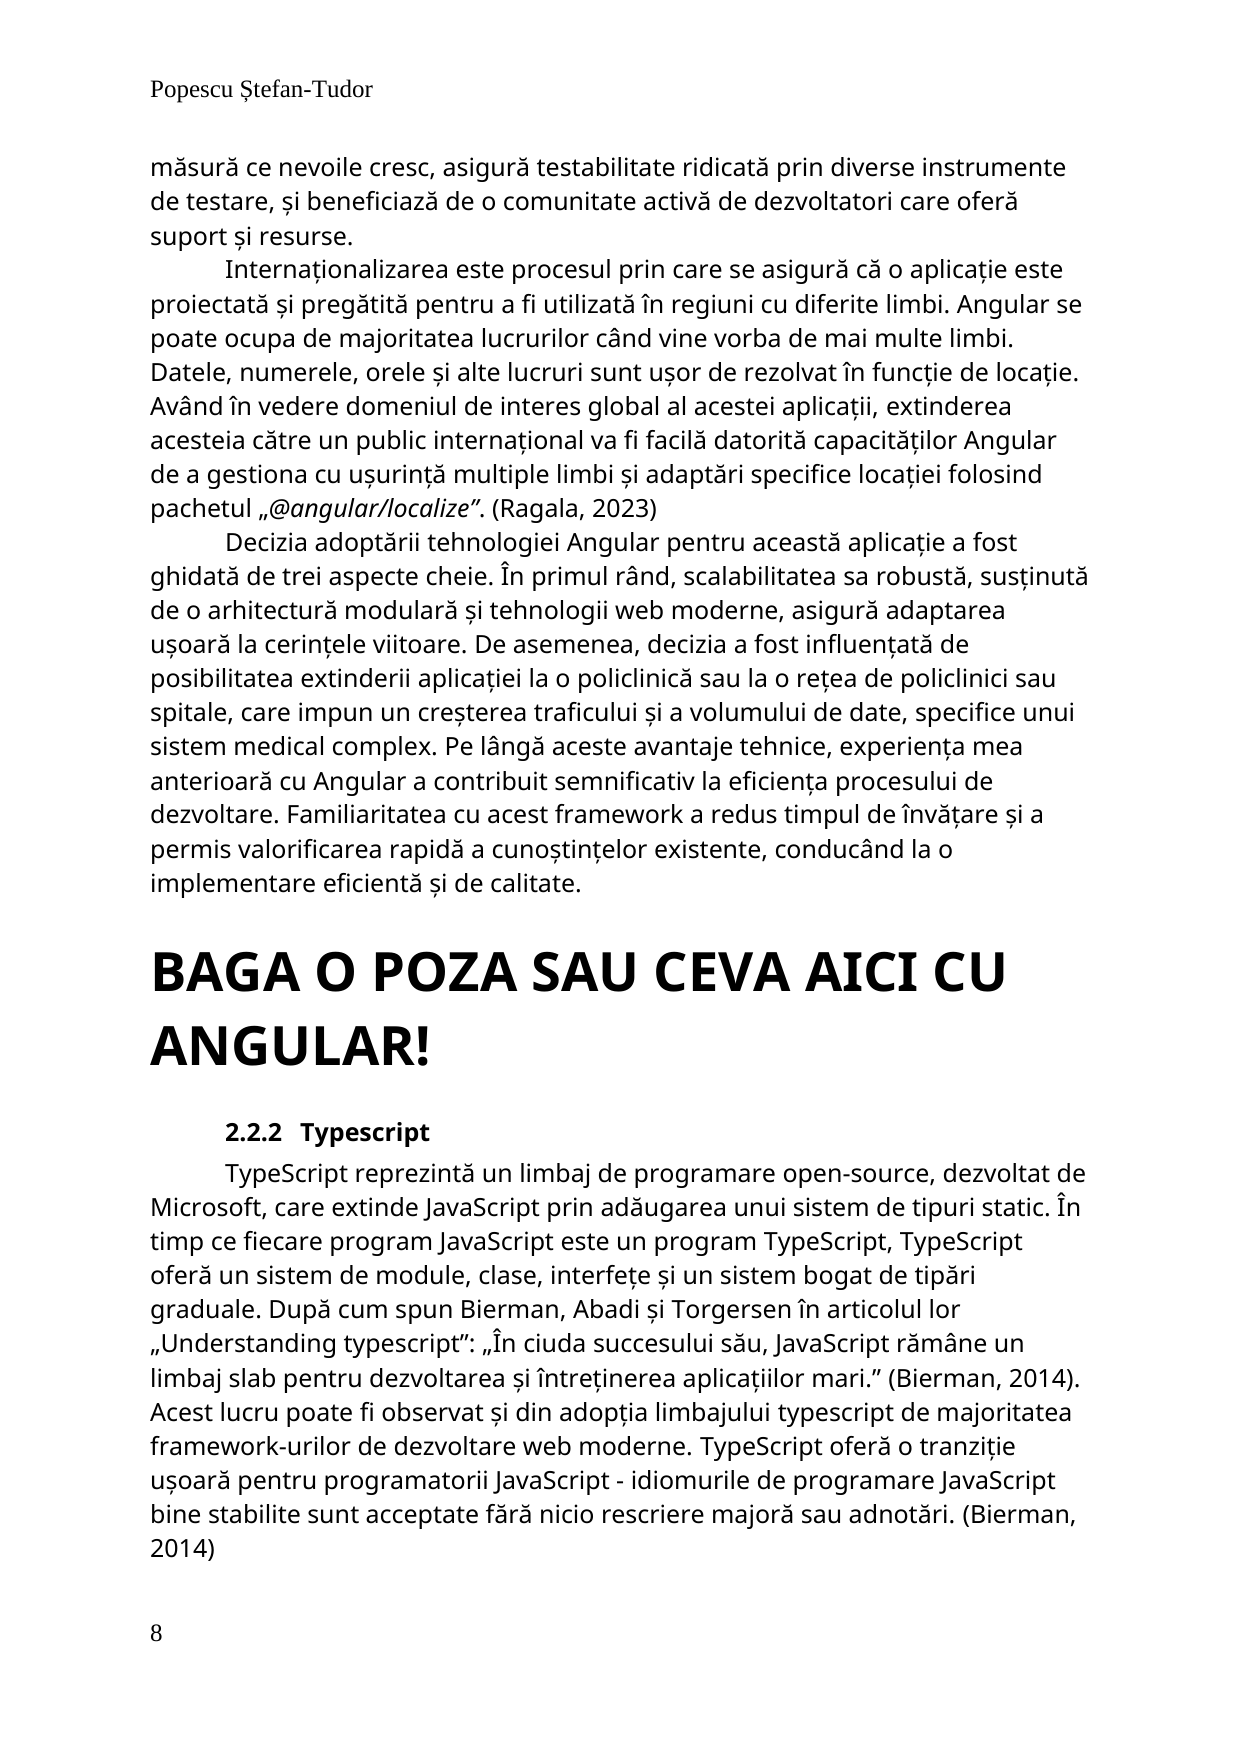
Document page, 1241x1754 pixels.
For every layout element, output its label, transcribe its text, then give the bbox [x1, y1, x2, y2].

text Decizia adoptării tehnologiei Angular pentru această aplicație a fost ghidată de trei aspecte cheie. În primul rând, scalabilitatea sa robustă, susținută de o arhitectură modulară și tehnologii web moderne, asigură adaptarea ușoară la cerințele viitoare. De asemenea, decizia a fost influențată de posibilitatea extinderii aplicației la o policlinică sau la o rețea de policlinici sau spitale, care impun un creșterea traficului și a volumului de date, specifice unui sistem medical complex. Pe lângă aceste avantaje tehnice, experiența mea anterioară cu Angular a contribuit semnificativ la eficiența procesului de dezvoltare. Familiaritatea cu acest framework a redus timpul de învățare și a permis valorificarea rapidă a cunoștințelor existente, conducând la o implementare eficientă și de calitate. [150, 525, 1090, 899]
text TypeScript reprezintă un limbaj de programare open-source, dezvoltat de Microsoft, care extinde JavaScript prin adăugarea unui sistem de tipuri static. În timp ce fiecare program JavaScript este un program TypeScript, TypeScript oferă un sistem de module, clase, interfețe și un sistem bogat de tipări graduale. După cum spun Bierman, Abadi și Torgersen în articolul lor „Understanding typescript”: „În ciuda succesului său, JavaScript rămâne un limbaj slab pentru dezvoltarea și întreținerea aplicațiilor mari.” . Acest lucru poate fi observat și din adopția limbajului typescript de majoritatea framework-urilor de dezvoltare web moderne. TypeScript oferă o tranziție ușoară pentru programatorii JavaScript - idiomurile de programare JavaScript bine stabilite sunt acceptate fără nicio rescriere majoră sau adnotări. [150, 1156, 1090, 1564]
text BAGA O POZA SAU CEVA AICI CU ANGULAR! [150, 933, 1090, 1081]
subtitle Typescript [225, 1115, 1090, 1149]
text Internaționalizarea este procesul prin care se asigură că o aplicație este proiectată și pregătită pentru a fi utilizată în regiuni cu diferite limbi. Angular se poate ocupa de majoritatea lucrurilor când vine vorba de mai multe limbi. Datele, numerele, orele și alte lucruri sunt ușor de rezolvat în funcție de locație. Având în vedere domeniul de interes global al acestei aplicații, extinderea acesteia către un public internațional va fi facilă datorită capacităților Angular de a gestiona cu ușurință multiple limbi și adaptări specifice locației folosind pachetul „@angular/localize”. [150, 252, 1090, 525]
